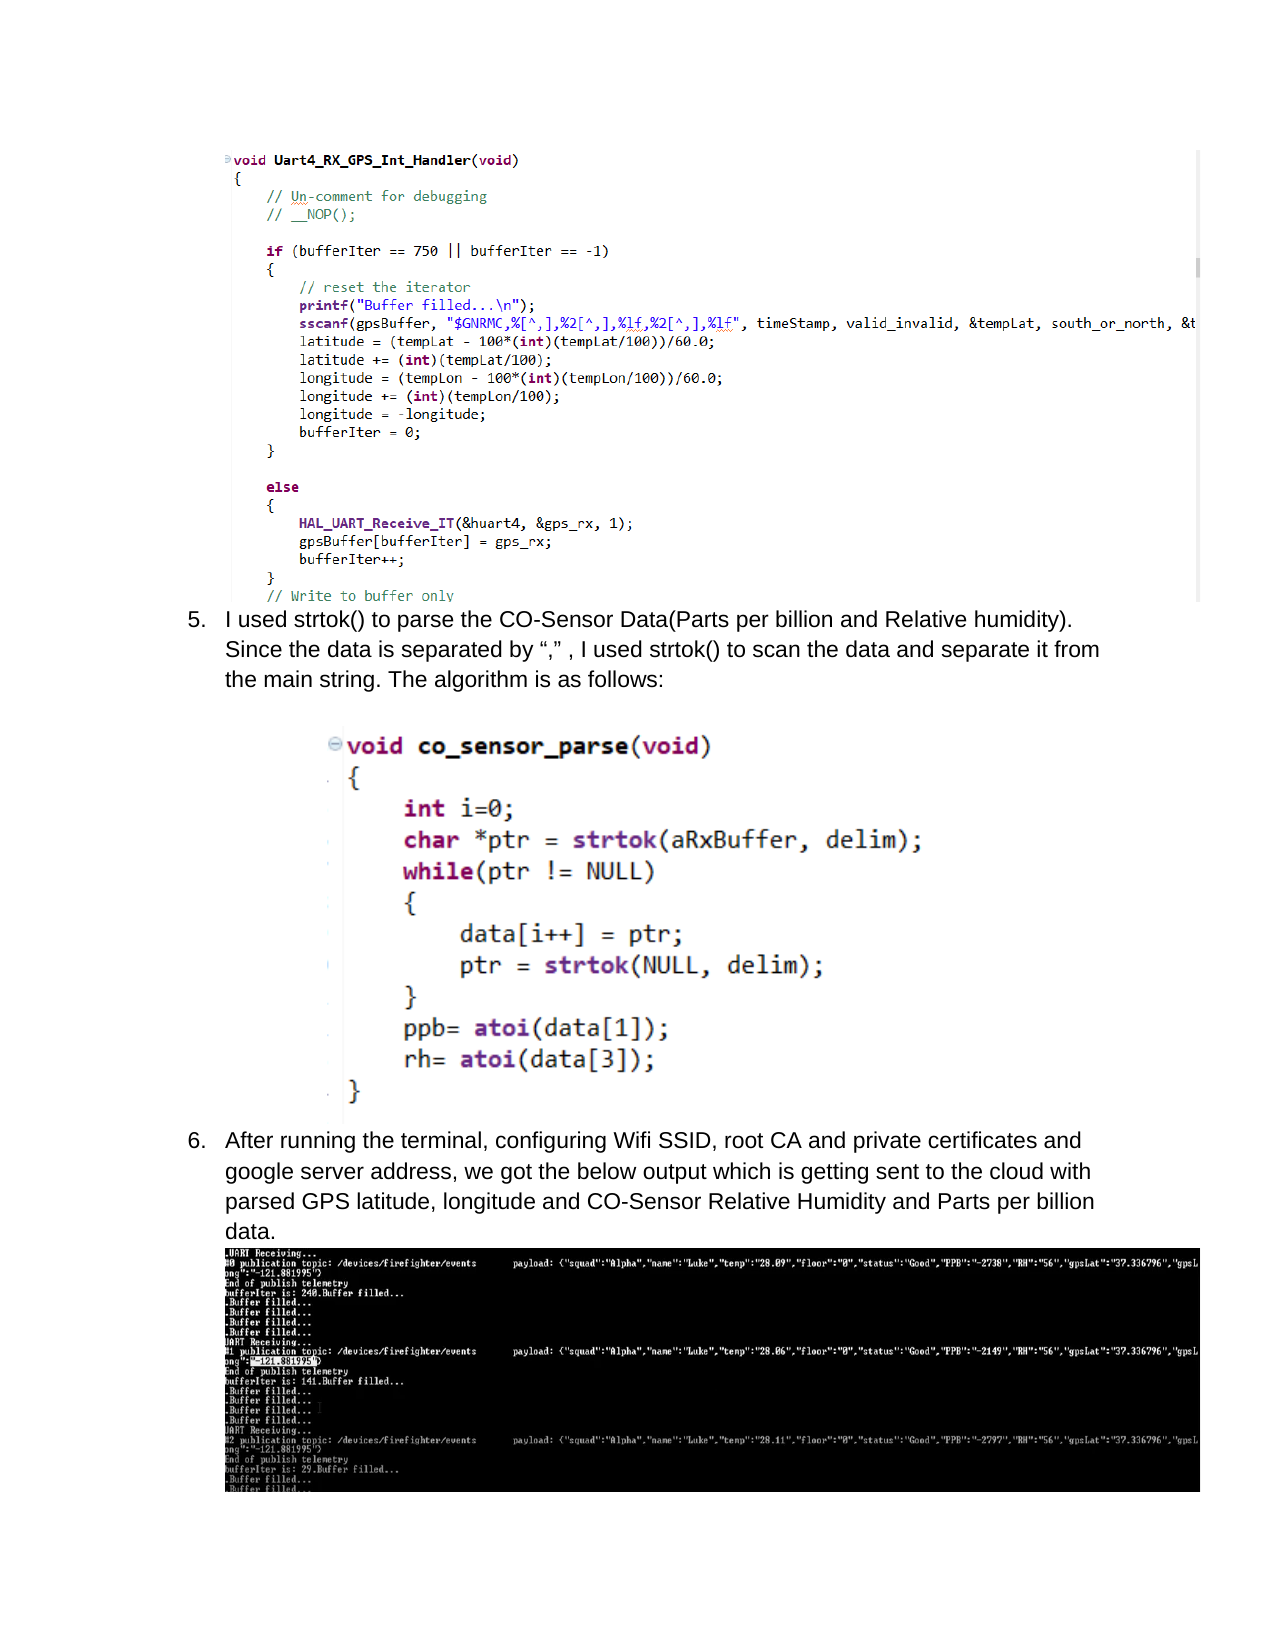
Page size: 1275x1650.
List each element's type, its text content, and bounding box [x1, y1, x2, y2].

picture [327, 726, 1023, 1124]
list I used strtok() to parse the CO-Sensor Data(Parts per billion and Relative humidity). Since the data is separated by “,” , I used strtok() to scan the data and separate it from the main string. The algorithm is as follows: [187, 606, 1125, 693]
picture [225, 1248, 1200, 1492]
picture [225, 150, 1200, 602]
list After running the terminal, configuring Wifi SSID, root CA and private certificates and google server address, we got the below output which is getting sent to the cloud with parsed GPS latitude, longitude and CO-Sensor Relative Humidity and Parts per billion data. [187, 1127, 1125, 1244]
